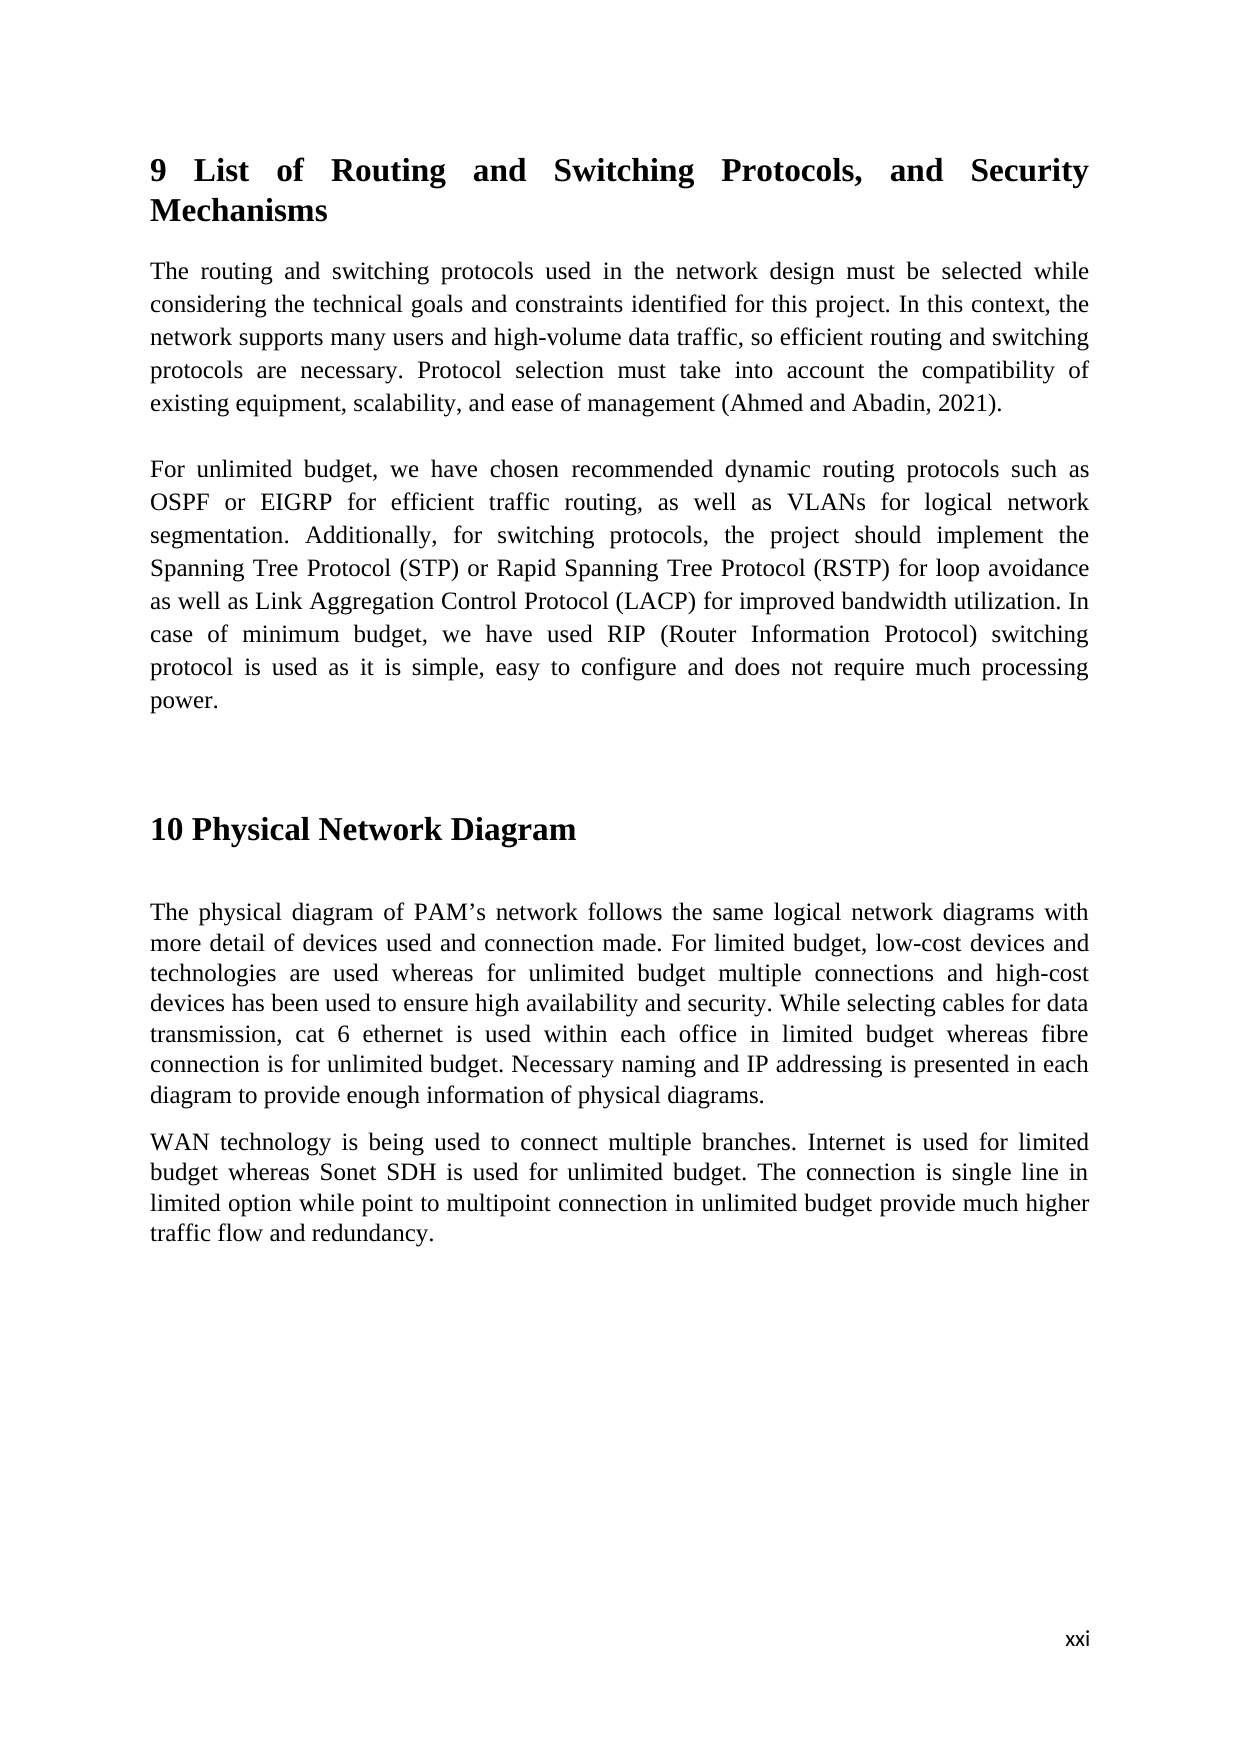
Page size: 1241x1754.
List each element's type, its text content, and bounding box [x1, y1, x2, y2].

subtitle 10 Physical Network Diagram [150, 809, 1090, 848]
text WAN technology is being used to connect multiple branches. Internet is used for limited budget whereas Sonet SDH is used for unlimited budget. The connection is single line in limited option while point to multipoint connection in unlimited budget provide much higher traffic flow and redundancy. [150, 1127, 1090, 1247]
text The physical diagram of PAM’s network follows the same logical network diagrams with more detail of devices used and connection made. For limited budget, low-cost devices and technologies are used whereas for unlimited budget multiple connections and high-cost devices has been used to ensure high availability and security. While selecting cables for data transmission, cat 6 ethernet is used within each office in limited budget whereas fibre connection is for unlimited budget. Necessary naming and IP addressing is presented in each diagram to provide enough information of physical diagrams. [150, 897, 1090, 1108]
subtitle 9 List of Routing and Switching Protocols, and Security Mechanisms [150, 150, 1090, 229]
list For unlimited budget, we have chosen recommended dynamic routing protocols such as OSPF or EIGRP for efficient traffic routing, as well as VLANs for logical network segmentation. Additionally, for switching protocols, the project should implement the Spanning Tree Protocol (STP) or Rapid Spanning Tree Protocol (RSTP) for loop avoidance as well as Link Aggregation Control Protocol (LACP) for improved bandwidth utilization. In case of minimum budget, we have used RIP (Router Information Protocol) switching protocol is used as it is simple, easy to configure and does not require much processing power. [150, 454, 1090, 714]
list The routing and switching protocols used in the network design must be selected while considering the technical goals and constraints identified for this project. In this context, the network supports many users and high-volume data traffic, so efficient routing and switching protocols are necessary. Protocol selection must take into account the compatibility of existing equipment, scalability, and ease of management (Ahmed and Abadin, 2021). [150, 256, 1090, 417]
